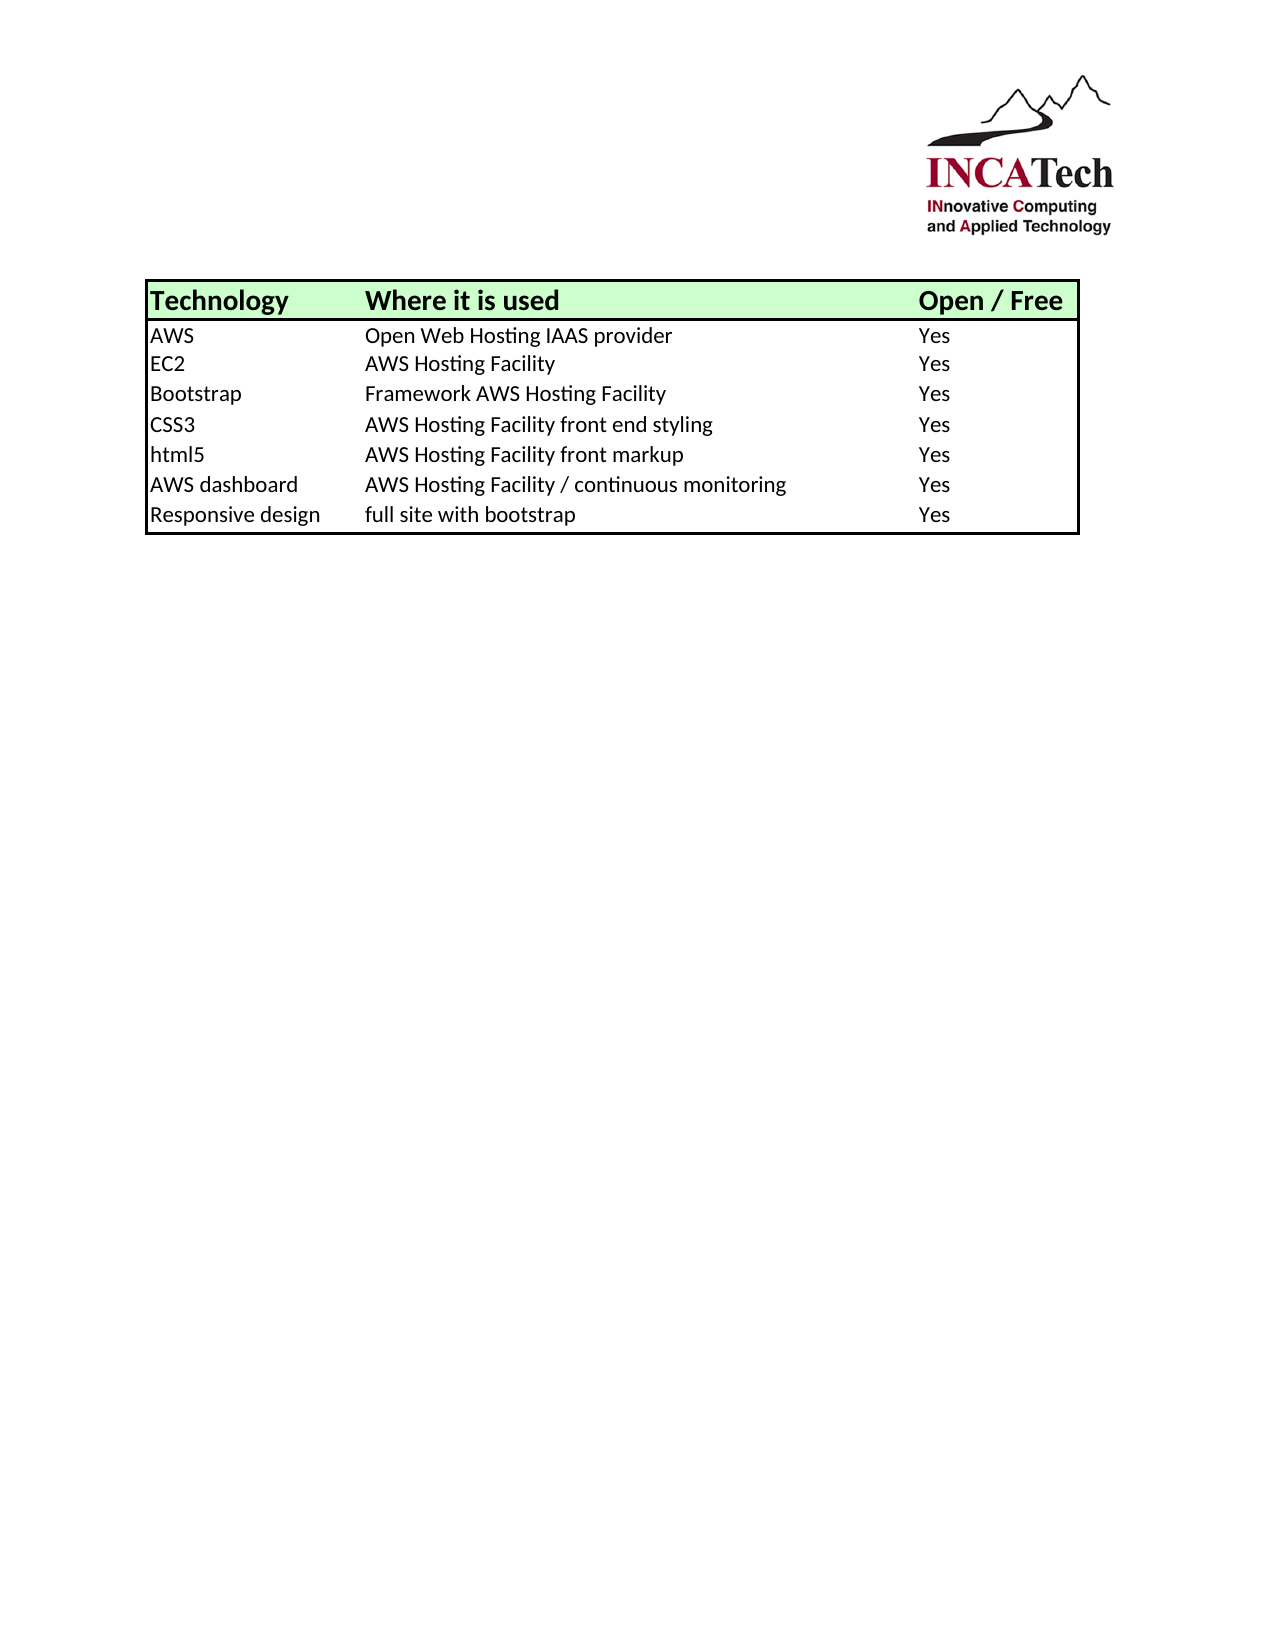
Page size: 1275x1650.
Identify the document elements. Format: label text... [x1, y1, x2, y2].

table_cell AWS Hosting Facility front markup [362, 440, 916, 470]
table_cell Yes [916, 410, 1077, 440]
table_cell EC2 [148, 349, 362, 379]
table_cell Open Web Hosting IAAS provider [362, 321, 916, 349]
picture [912, 75, 1125, 243]
table_cell CSS3 [148, 410, 362, 440]
table_cell Yes [916, 380, 1077, 410]
table_cell Yes [916, 349, 1077, 379]
table_cell Yes [916, 500, 1077, 532]
table_cell Framework AWS Hosting Facility [362, 380, 916, 410]
table_cell Yes [916, 470, 1077, 500]
table_cell html5 [148, 440, 362, 470]
table_cell AWS Hosting Facility front end styling [362, 410, 916, 440]
table_cell AWS dashboard [148, 470, 362, 500]
table_cell Yes [916, 440, 1077, 470]
table_cell AWS Hosting Facility / continuous monitoring [362, 470, 916, 500]
table_header Open / Free [916, 282, 1077, 318]
table_header Technology [148, 282, 362, 318]
table_cell Yes [916, 321, 1077, 349]
table_cell Responsive design [148, 500, 362, 532]
table_cell AWS [148, 321, 362, 349]
table_cell Bootstrap [148, 380, 362, 410]
table_cell AWS Hosting Facility [362, 349, 916, 379]
table_cell full site with bootstrap [362, 500, 916, 532]
table_header Where it is used [362, 282, 916, 318]
